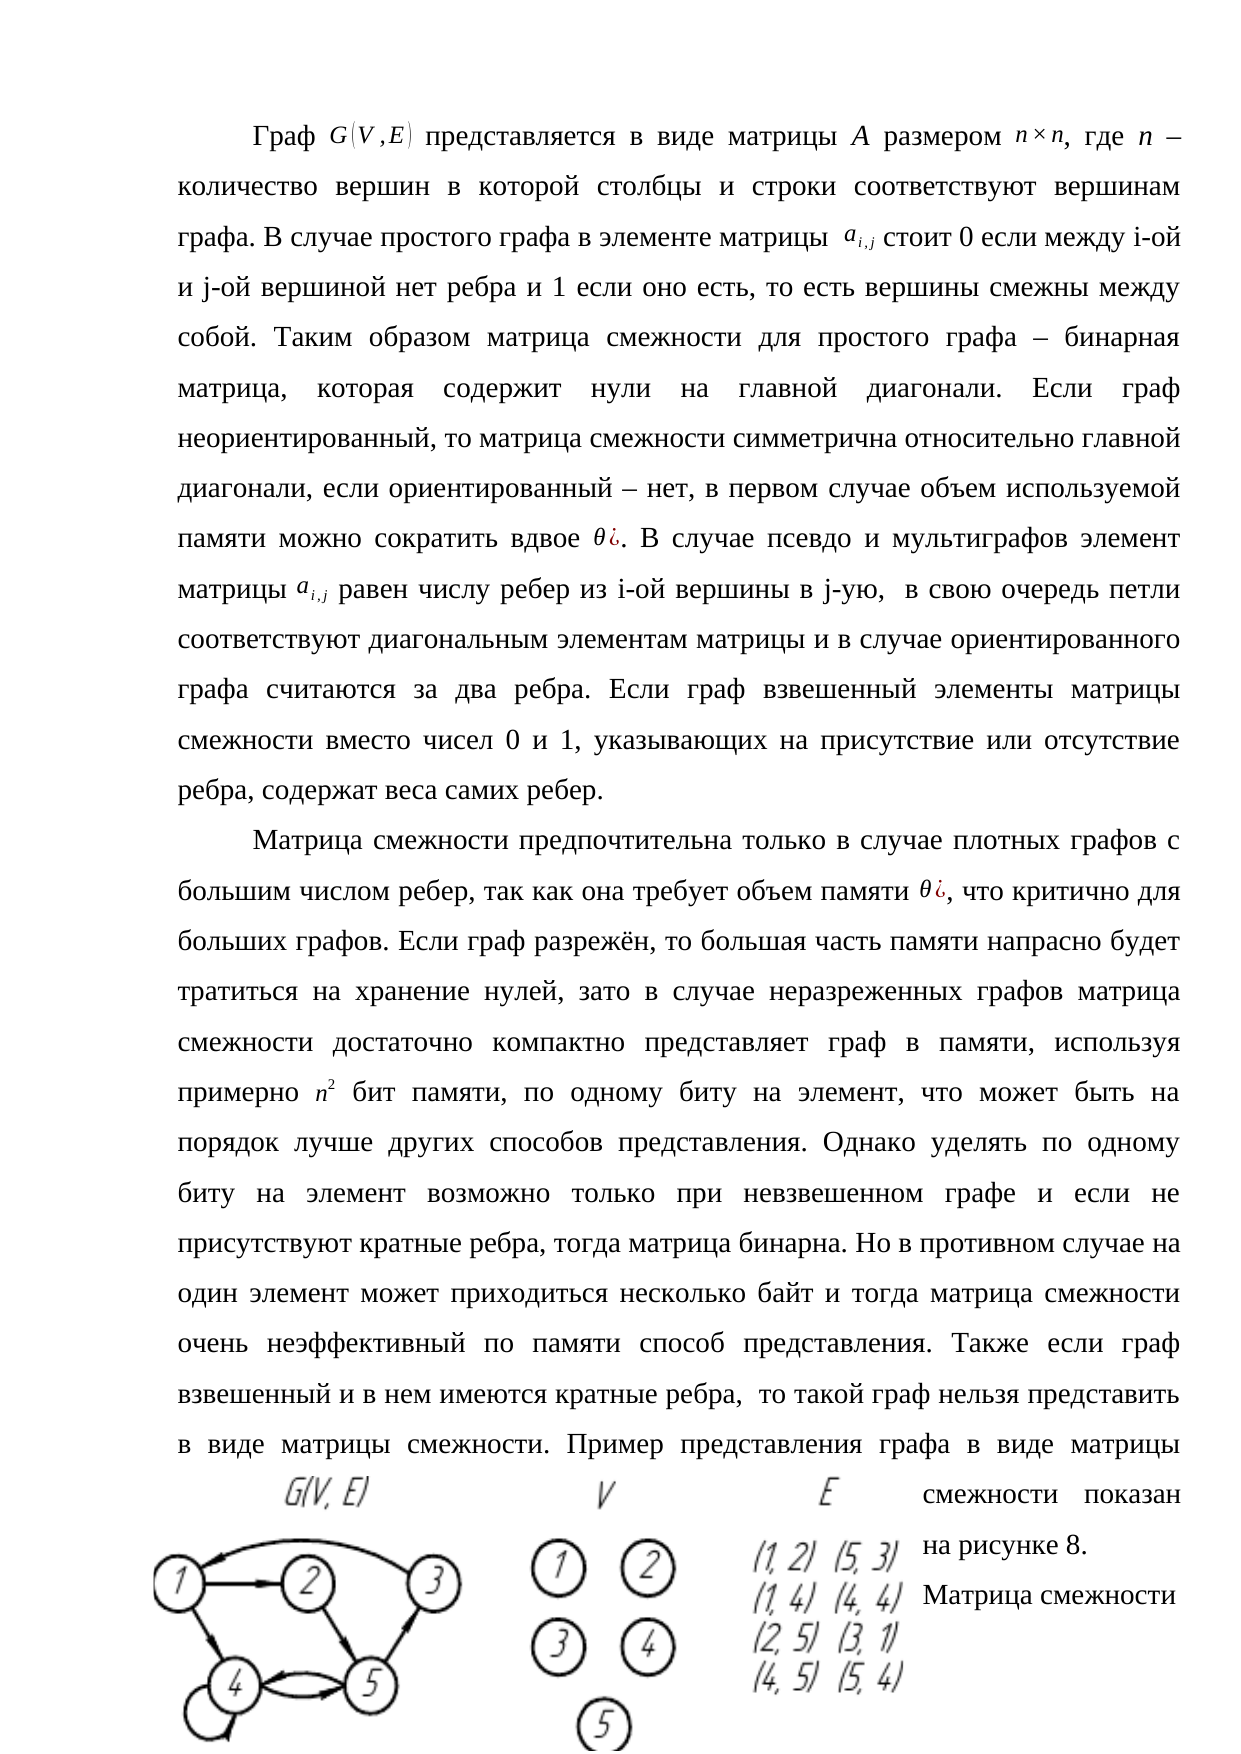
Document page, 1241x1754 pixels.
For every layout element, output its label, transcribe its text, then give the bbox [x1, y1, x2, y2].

picture [153, 1476, 904, 1751]
text Матрица смежности [904, 1577, 1181, 1611]
text Матрица смежности предпочтительна только в случае плотных графов с большим числом ребер, так как она требует объем памяти , что критично для больших графов. Если граф разрежён, то большая часть памяти напрасно будет тратиться на хранение нулей, зато в случае неразреженных графов матрица смежности достаточно компактно представляет граф в памяти, используя примерно бит памяти, по одному биту на элемент, что может быть на порядок лучше других способов представления. Однако уделять по одному биту на элемент возможно только при невзвешенном графе и если не присутствуют кратные ребра, тогда матрица бинарна. Но в противном случае на один элемент может приходиться несколько байт и тогда матрица смежности очень неэффективный по памяти способ представления. Также если граф взвешенный и в нем имеются кратные ребра, то такой граф нельзя представить в виде матрицы смежности. Пример представления графа в виде матрицы смежности показан на рисунке 8. [177, 822, 1181, 1560]
text Граф представляется в виде матрицы A размером , где n – количество вершин в которой столбцы и строки соответствуют вершинам графа. В случае простого графа в элементе матрицы стоит 0 если между i-ой и j-ой вершиной нет ребра и 1 если оно есть, то есть вершины смежны между собой. Таким образом матрица смежности для простого графа – бинарная матрица, которая содержит нули на главной диагонали. Если граф неориентированный, то матрица смежности симметрична относительно главной диагонали, если ориентированный – нет, в первом случае объем используемой памяти можно сократить вдвое . В случае псевдо и мультиграфов элемент матрицы равен числу ребер из i-ой вершины в j-ую, в свою очередь петли соответствуют диагональным элементам матрицы и в случае ориентированного графа считаются за два ребра. Если граф взвешенный элементы матрицы смежности вместо чисел 0 и 1, указывающих на присутствие или отсутствие ребра, содержат веса самих ребер. [177, 118, 1181, 806]
